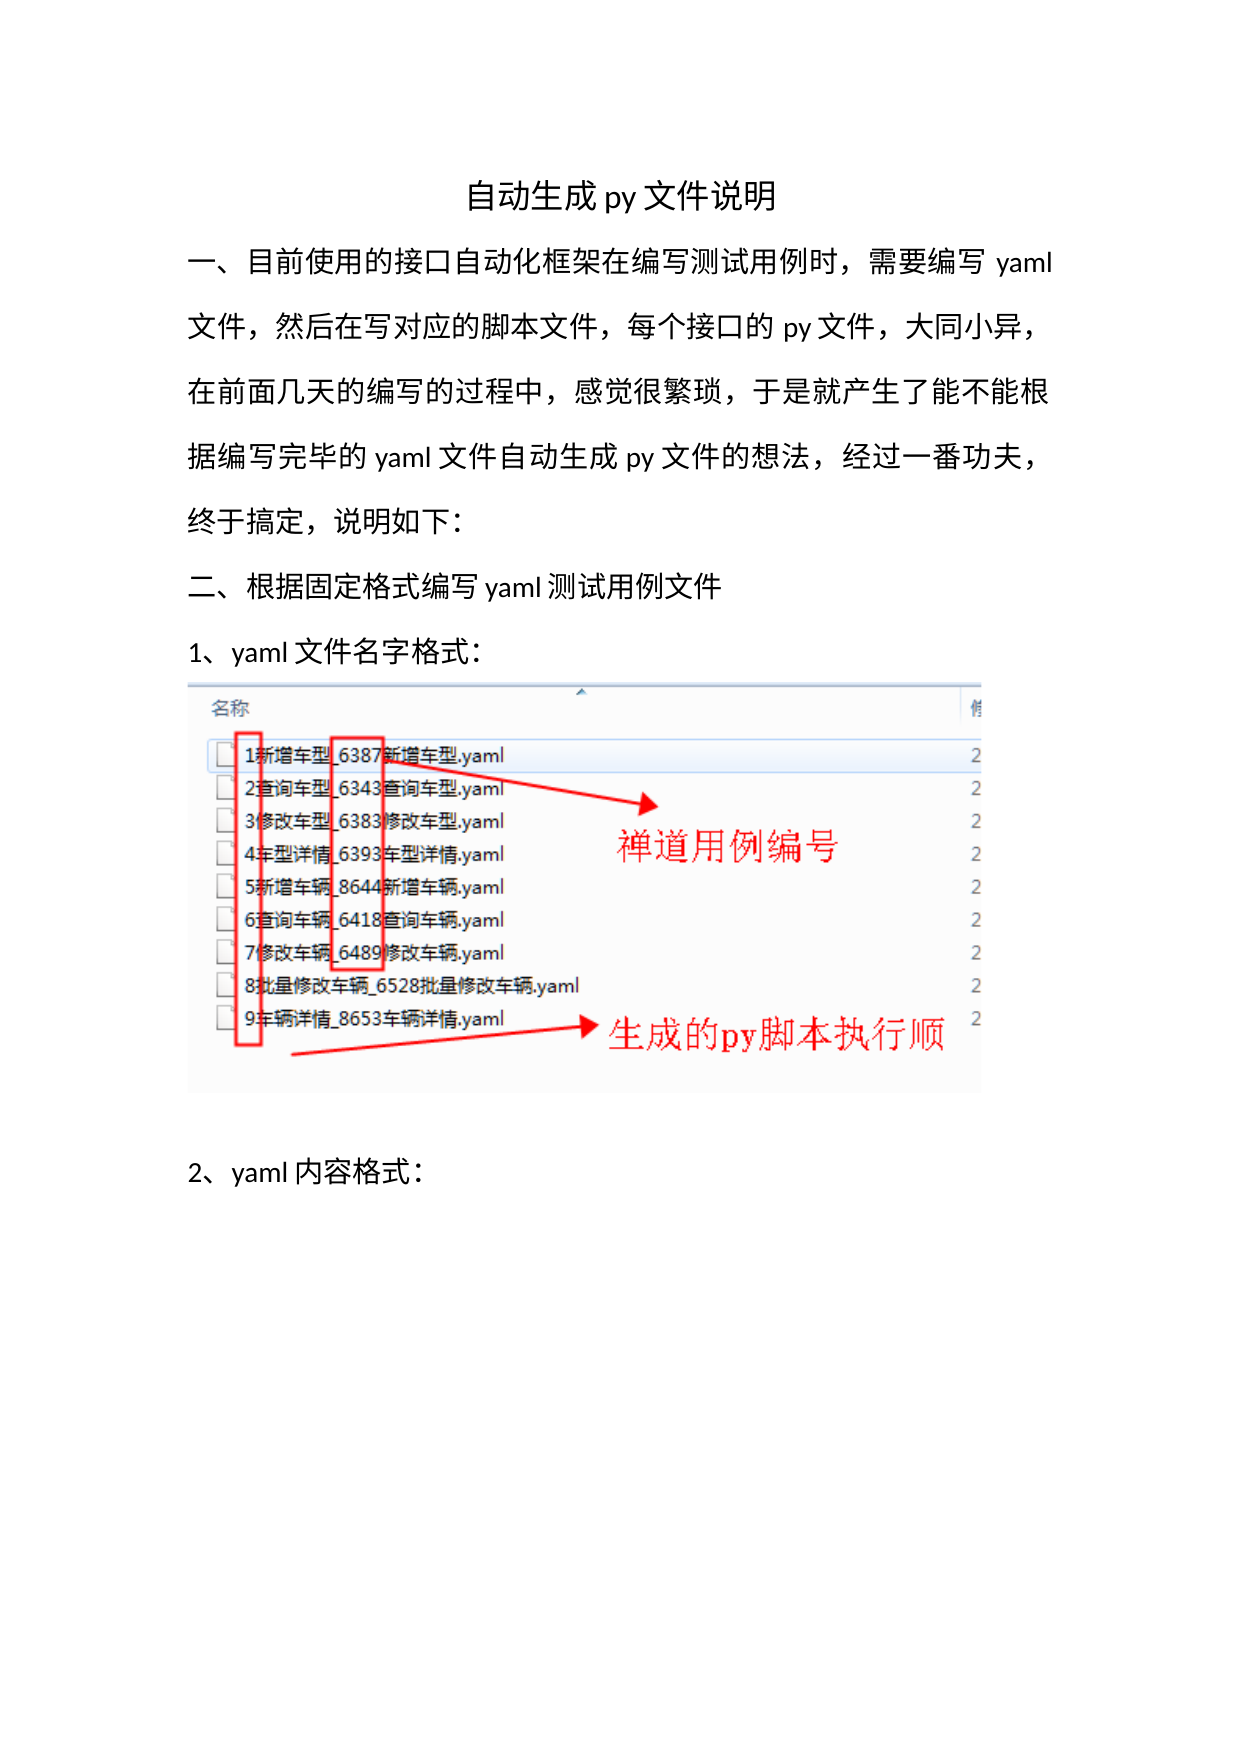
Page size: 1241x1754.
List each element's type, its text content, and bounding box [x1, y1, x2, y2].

picture [187, 682, 982, 1093]
list 根据固定格式编写yaml测试用例文件 [187, 552, 1053, 617]
text 自动生成py文件说明 [187, 162, 1053, 227]
list 目前使用的接口自动化框架在编写测试用例时，需要编写yaml文件，然后在写对应的脚本文件，每个接口的py文件，大同小异，在前面几天的编写的过程中，感觉很繁琐，于是就产生了能不能根据编写完毕的yaml文件自动生成py文件的想法，经过一番功夫，终于搞定，说明如下： [187, 227, 1053, 552]
list yaml内容格式： [187, 1137, 1053, 1202]
list yaml文件名字格式： [187, 617, 1053, 682]
